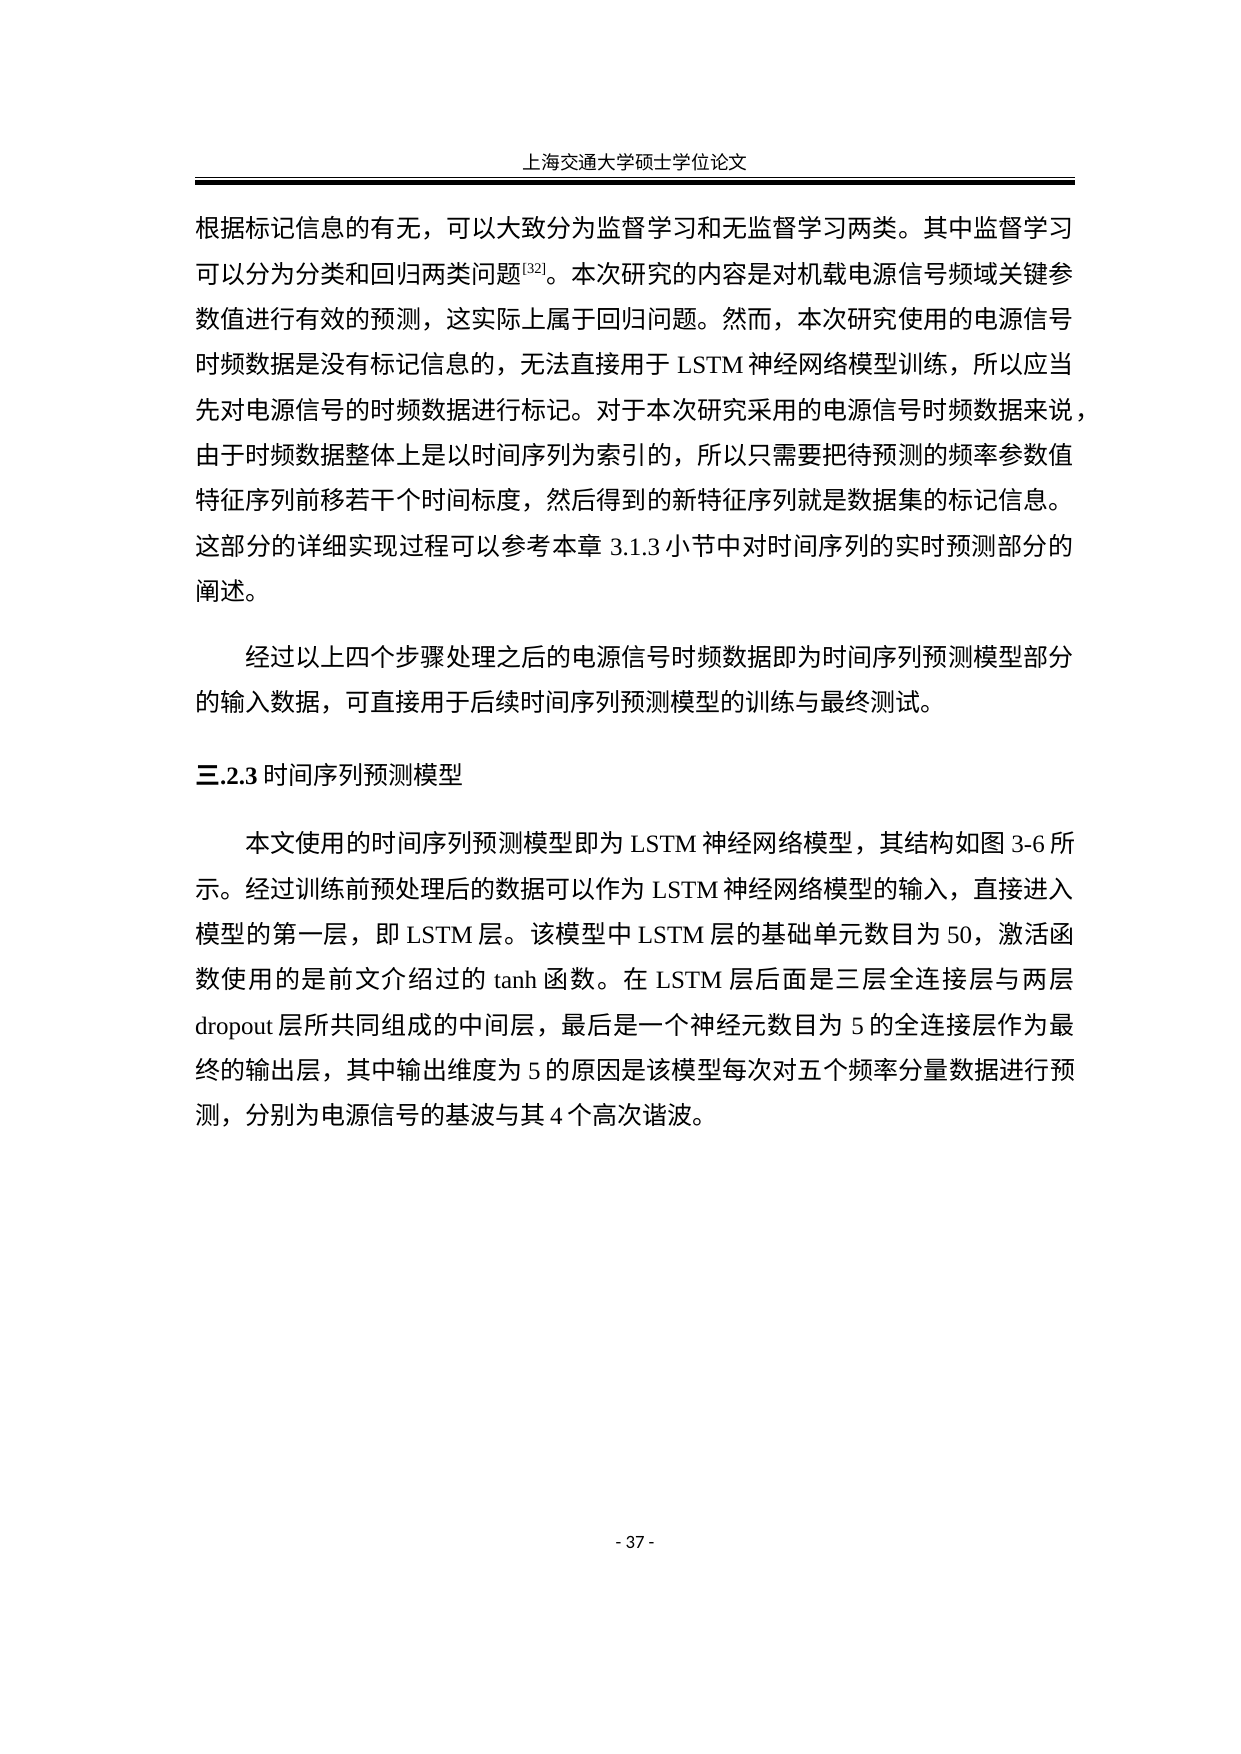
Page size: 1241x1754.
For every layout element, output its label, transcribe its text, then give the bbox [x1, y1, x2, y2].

text 本文使用的时间序列预测模型即为LSTM神经网络模型，其结构如图3-6所示。经过训练前预处理后的数据可以作为LSTM神经网络模型的输入，直接进入模型的第一层，即LSTM层。该模型中LSTM层的基础单元数目为50，激活函数使用的是前文介绍过的tanh函数。在LSTM层后面是三层全连接层与两层dropout层所共同组成的中间层，最后是一个神经元数目为5的全连接层作为最终的输出层，其中输出维度为5的原因是该模型每次对五个频率分量数据进行预测，分别为电源信号的基波与其4个高次谐波。 [195, 824, 1075, 1132]
subtitle 时间序列预测模型 [195, 755, 1075, 791]
text 经过以上四个步骤处理之后的电源信号时频数据即为时间序列预测模型部分的输入数据，可直接用于后续时间序列预测模型的训练与最终测试。 [195, 637, 1075, 719]
